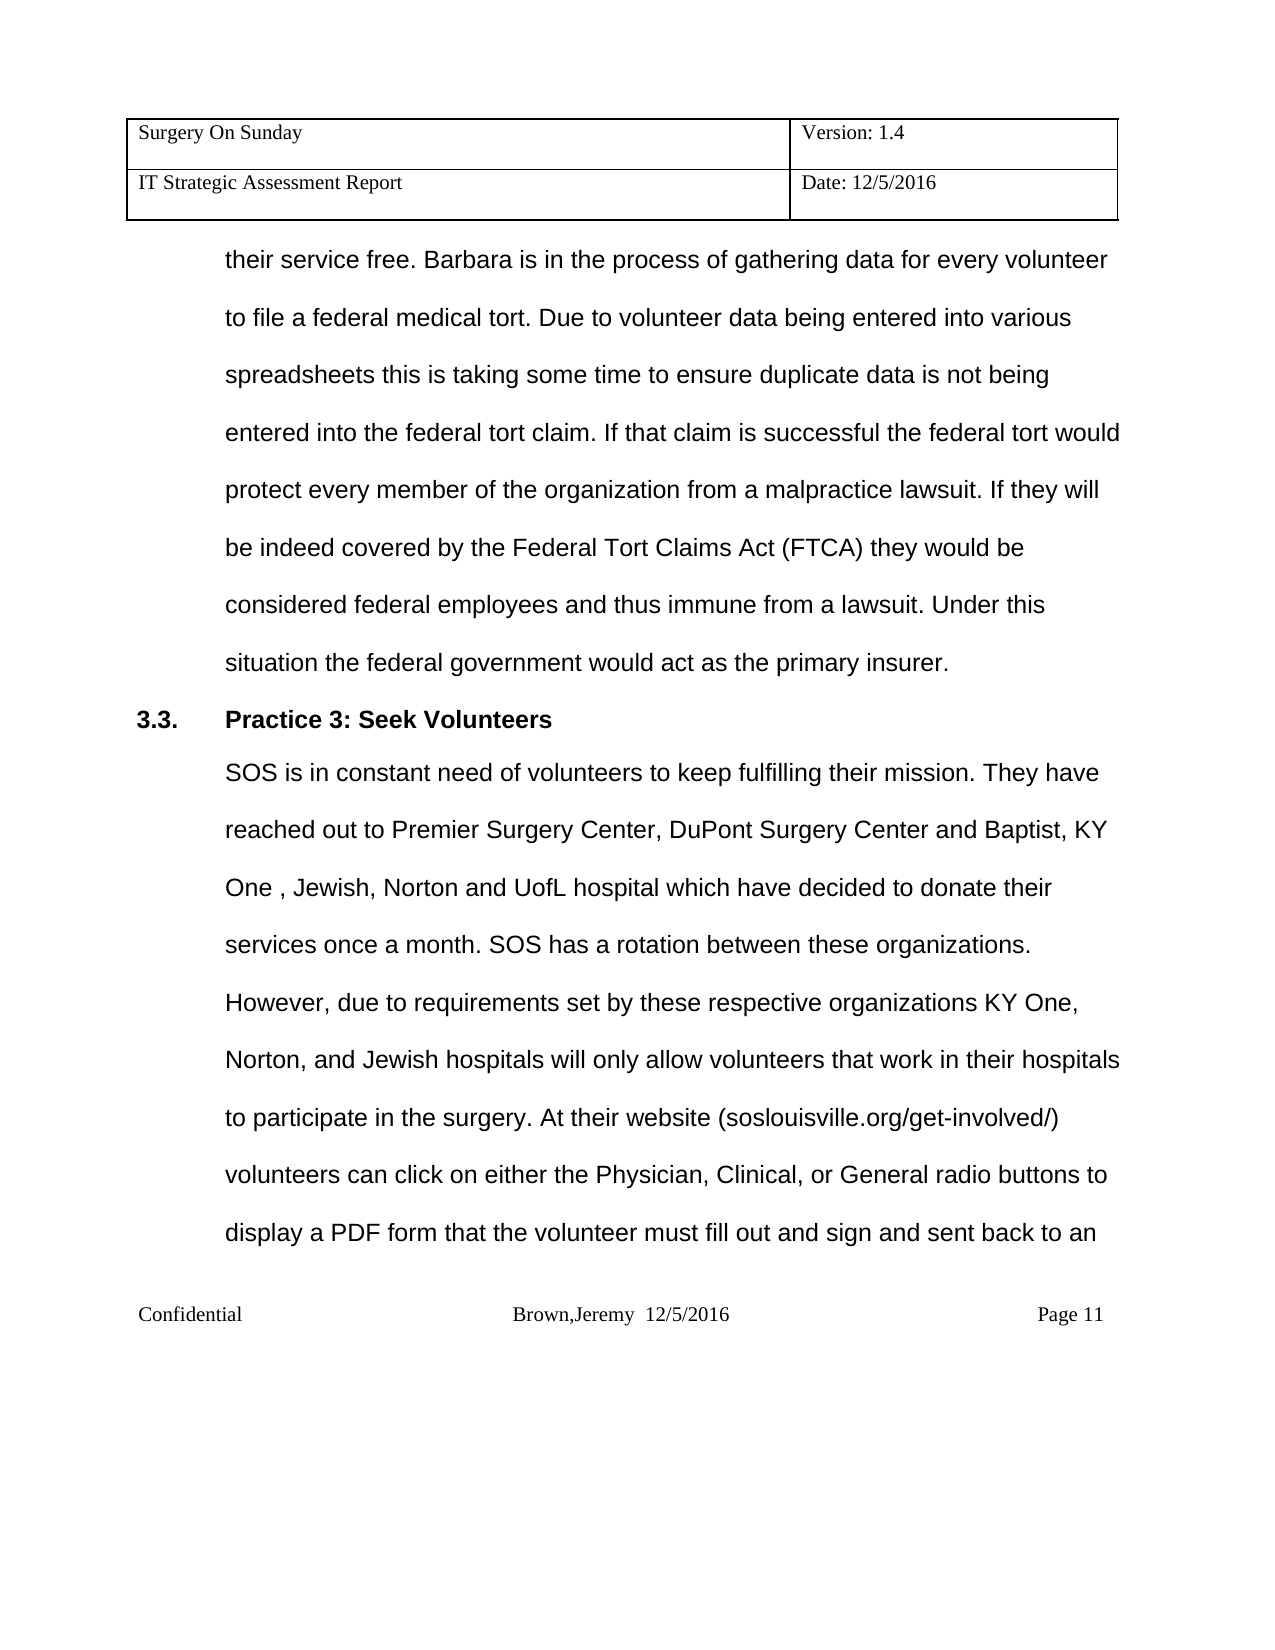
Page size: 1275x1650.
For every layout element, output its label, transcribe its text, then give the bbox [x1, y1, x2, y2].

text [225, 758, 1125, 1247]
list Practice 3: Seek Volunteers [178, 705, 1125, 734]
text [225, 245, 1125, 676]
